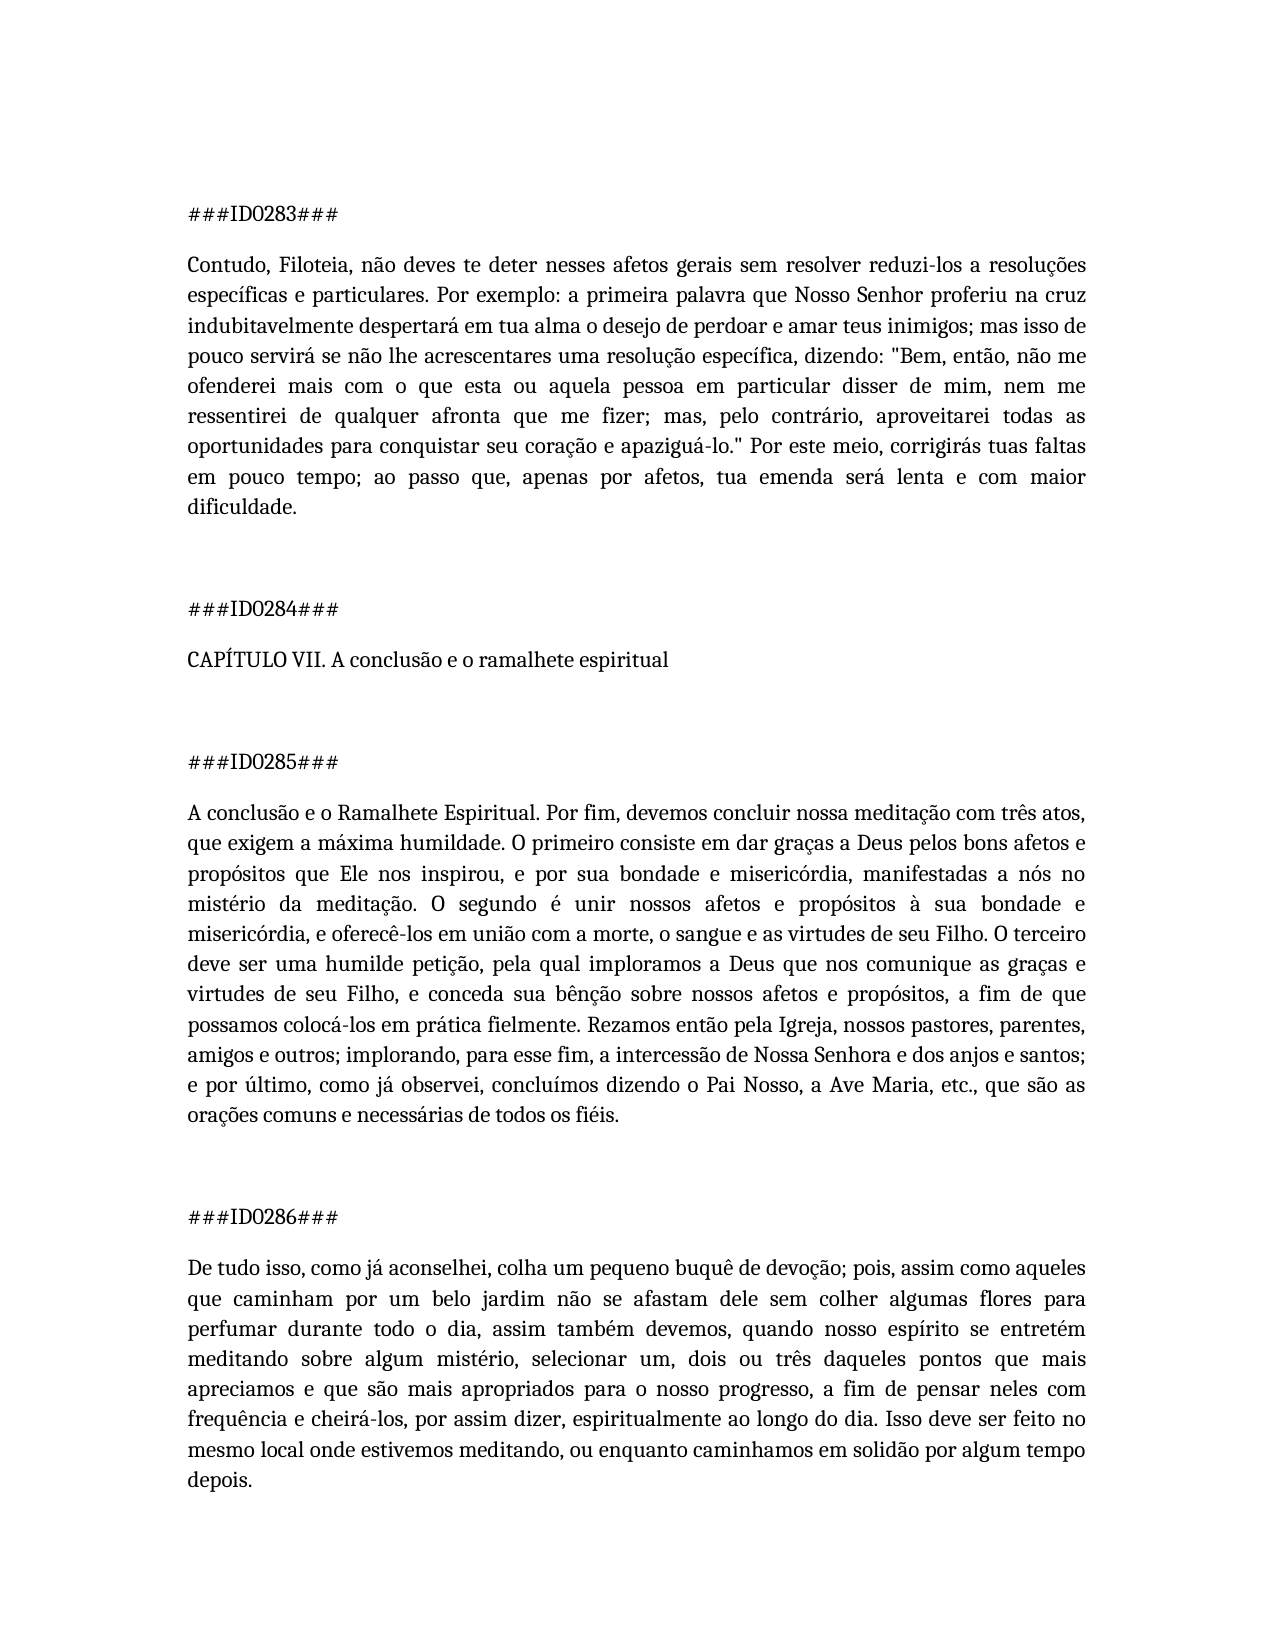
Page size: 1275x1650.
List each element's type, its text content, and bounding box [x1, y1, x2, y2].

text ###ID0285### [187, 749, 1087, 775]
text De tudo isso, como já aconselhei, colha um pequeno buquê de devoção; pois, assim como aqueles que caminham por um belo jardim não se afastam dele sem colher algumas flores para perfumar durante todo o dia, assim também devemos, quando nosso espírito se entretém meditando sobre algum mistério, selecionar um, dois ou três daqueles pontos que mais apreciamos e que são mais apropriados para o nosso progresso, a fim de pensar neles com frequência e cheirá-los, por assim dizer, espiritualmente ao longo do dia. Isso deve ser feito no mesmo local onde estivemos meditando, ou enquanto caminhamos em solidão por algum tempo depois. [187, 1255, 1087, 1493]
text ###ID0284### [187, 596, 1087, 622]
text CAPÍTULO VII. A conclusão e o ramalhete espiritual [187, 647, 1087, 673]
text Contudo, Filoteia, não deves te deter nesses afetos gerais sem resolver reduzi-los a resoluções específicas e particulares. Por exemplo: a primeira palavra que Nosso Senhor proferiu na cruz indubitavelmente despertará em tua alma o desejo de perdoar e amar teus inimigos; mas isso de pouco servirá se não lhe acrescentares uma resolução específica, dizendo: "Bem, então, não me ofenderei mais com o que esta ou aquela pessoa em particular disser de mim, nem me ressentirei de qualquer afronta que me fizer; mas, pelo contrário, aproveitarei todas as oportunidades para conquistar seu coração e apaziguá-lo." Por este meio, corrigirás tuas faltas em pouco tempo; ao passo que, apenas por afetos, tua emenda será lenta e com maior dificuldade. [187, 252, 1087, 520]
text ###ID0283### [187, 201, 1087, 227]
text A conclusão e o Ramalhete Espiritual. Por fim, devemos concluir nossa meditação com três atos, que exigem a máxima humildade. O primeiro consiste em dar graças a Deus pelos bons afetos e propósitos que Ele nos inspirou, e por sua bondade e misericórdia, manifestadas a nós no mistério da meditação. O segundo é unir nossos afetos e propósitos à sua bondade e misericórdia, e oferecê-los em união com a morte, o sangue e as virtudes de seu Filho. O terceiro deve ser uma humilde petição, pela qual imploramos a Deus que nos comunique as graças e virtudes de seu Filho, e conceda sua bênção sobre nossos afetos e propósitos, a fim de que possamos colocá-los em prática fielmente. Rezamos então pela Igreja, nossos pastores, parentes, amigos e outros; implorando, para esse fim, a intercessão de Nossa Senhora e dos anjos e santos; e por último, como já observei, concluímos dizendo o Pai Nosso, a Ave Maria, etc., que são as orações comuns e necessárias de todos os fiéis. [187, 800, 1087, 1128]
text ###ID0286### [187, 1204, 1087, 1231]
